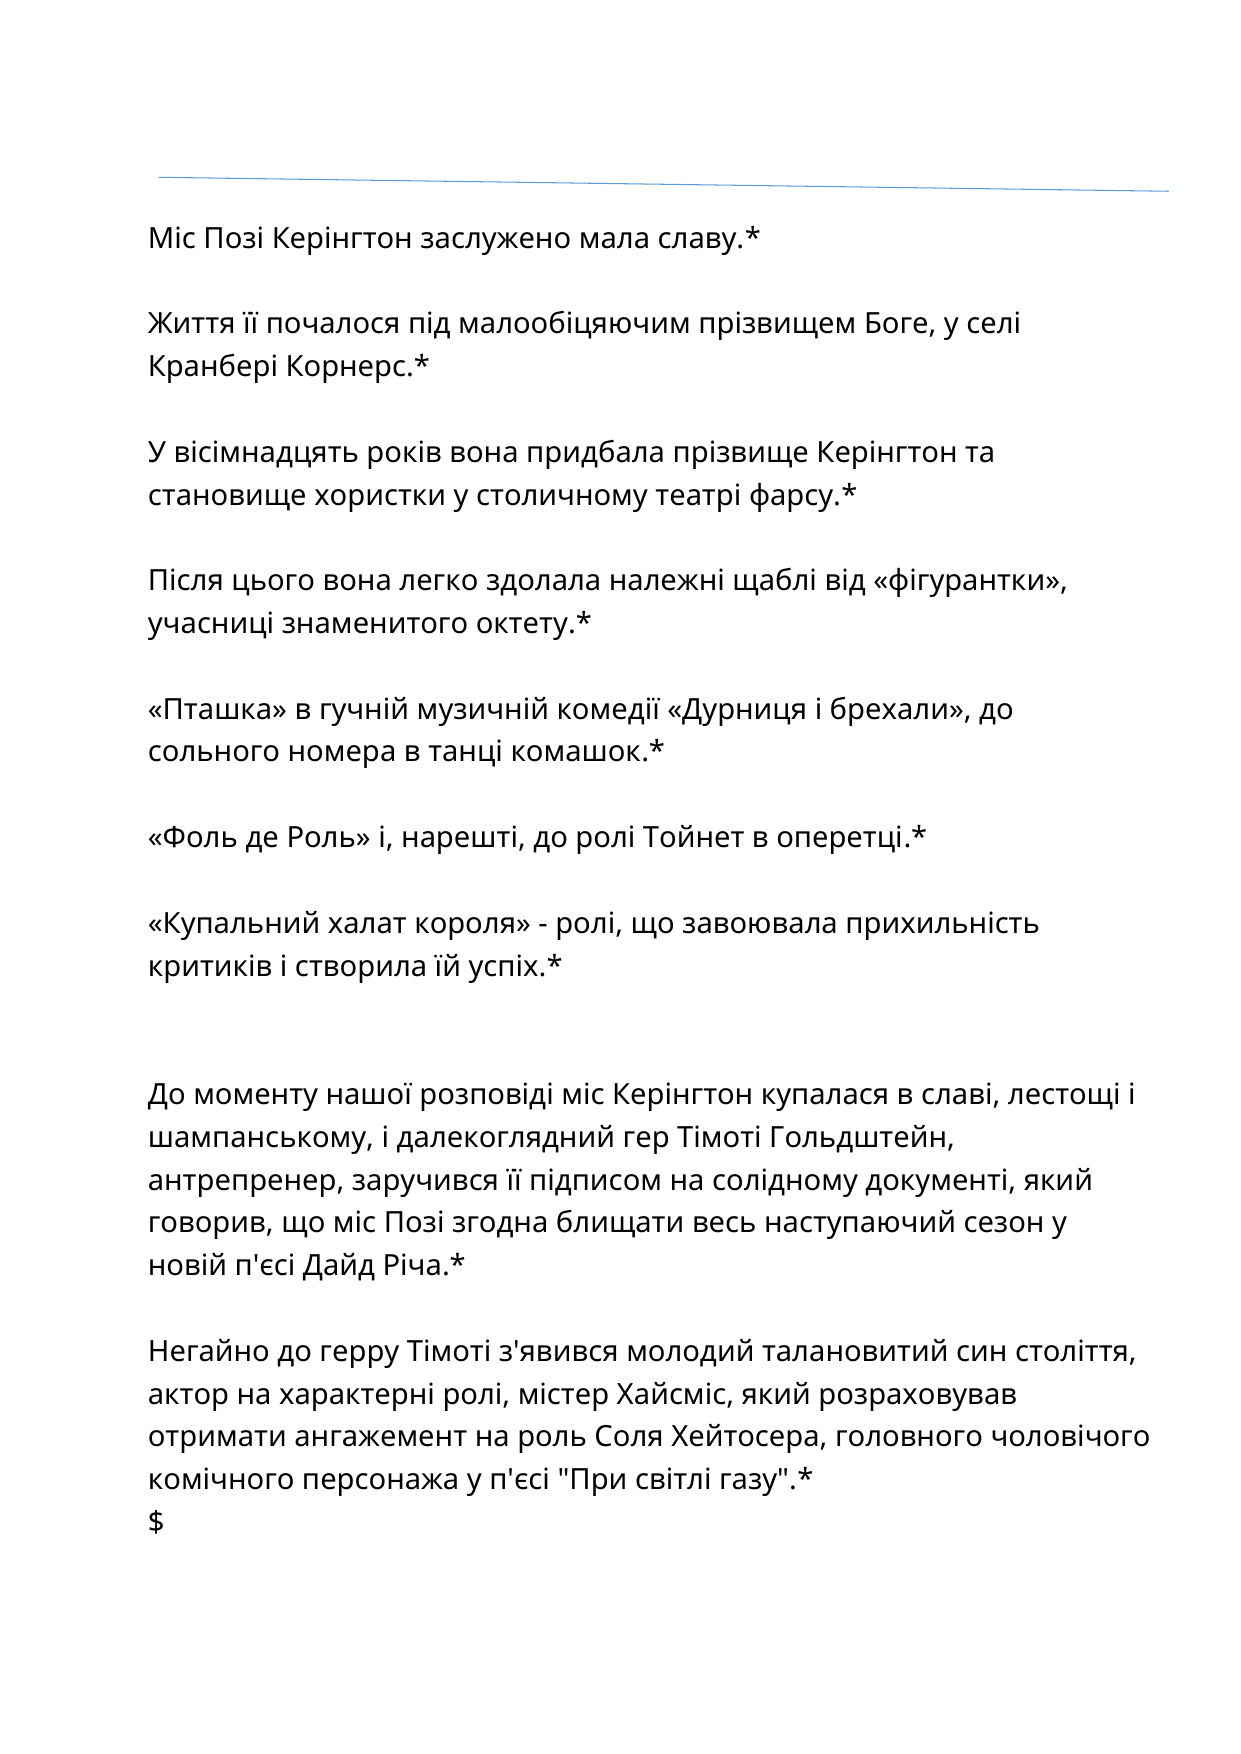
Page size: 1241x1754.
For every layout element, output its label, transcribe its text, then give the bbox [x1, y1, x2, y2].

text «Купальний халат короля» - ролі, що завоювала прихильність критиків і створила їй успіх.* [148, 902, 1152, 984]
text До моменту нашої розповіді міс Керінгтон купалася в славі, лестощі і шампанському, і далекоглядний гер Тімоті Гольдштейн, антрепренер, заручився її підписом на солідному документі, який говорив, що міс Позі згодна блищати весь наступаючий сезон у новій п'єсі Дайд Річа.* [148, 1073, 1152, 1284]
text «Пташка» в гучній музичній комедії «Дурниця і брехали», до сольного номера в танці комашок.* [148, 688, 1152, 770]
text «Фоль де Роль» і, нарешті, до ролі Тойнет в оперетці.* [148, 816, 1152, 856]
text У вісімнадцять років вона придбала прізвище Керінгтон та становище хористки у столичному театрі фарсу.* [148, 431, 1152, 513]
text Негайно до герру Тімоті з'явився молодий талановитий син століття, актор на характерні ролі, містер Хайсміс, який розраховував отримати ангажемент на роль Соля Хейтосера, головного чоловічого комічного персонажа у п'єсі "При світлі газу".* [148, 1330, 1152, 1498]
text Міс Позі Керінгтон заслужено мала славу.* [148, 217, 1152, 257]
text $ [148, 1501, 1152, 1541]
text Життя її почалося під малообіцяючим прізвищем Боге, у селі Кранбері Корнерс.* [148, 303, 1152, 385]
text Після цього вона легко здолала належні щаблі від «фігурантки», учасниці знаменитого октету.* [148, 559, 1152, 642]
